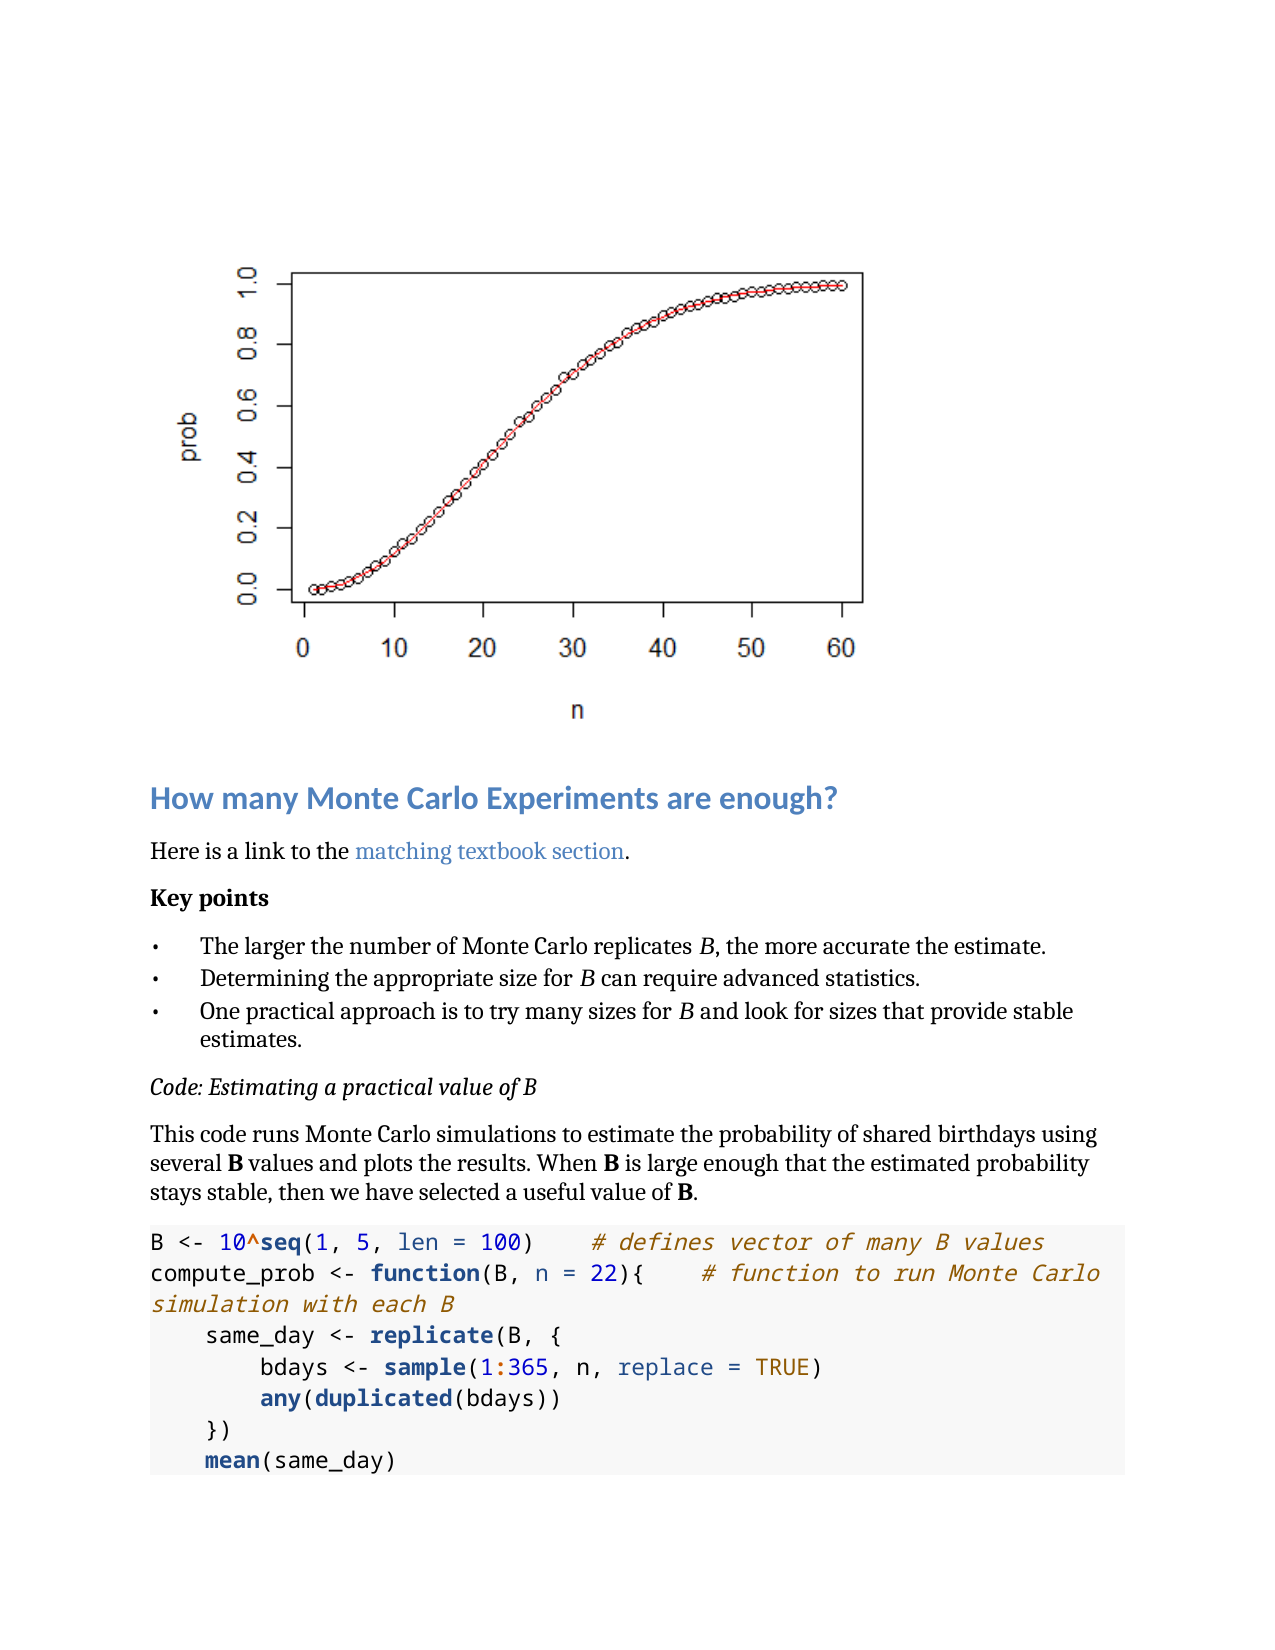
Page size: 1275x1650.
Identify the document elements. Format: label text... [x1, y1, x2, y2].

list Determining the appropriate size for can require advanced statistics. [150, 964, 1125, 993]
subtitle How many Monte Carlo Experiments are enough? [150, 777, 1125, 818]
text Here is a link to the matching textbook section. [150, 837, 1125, 865]
text Key points [150, 884, 1125, 913]
text Code: Estimating a practical value of B [150, 1073, 1125, 1102]
list The larger the number of Monte Carlo replicates , the more accurate the estimate. [150, 932, 1125, 960]
picture [168, 150, 927, 757]
list One practical approach is to try many sizes for and look for sizes that provide stable estimates. [150, 997, 1125, 1054]
text This code runs Monte Carlo simulations to estimate the probability of shared birthdays using several B values and plots the results. When B is large enough that the estimated probability stays stable, then we have selected a useful value of B. [150, 1120, 1125, 1207]
